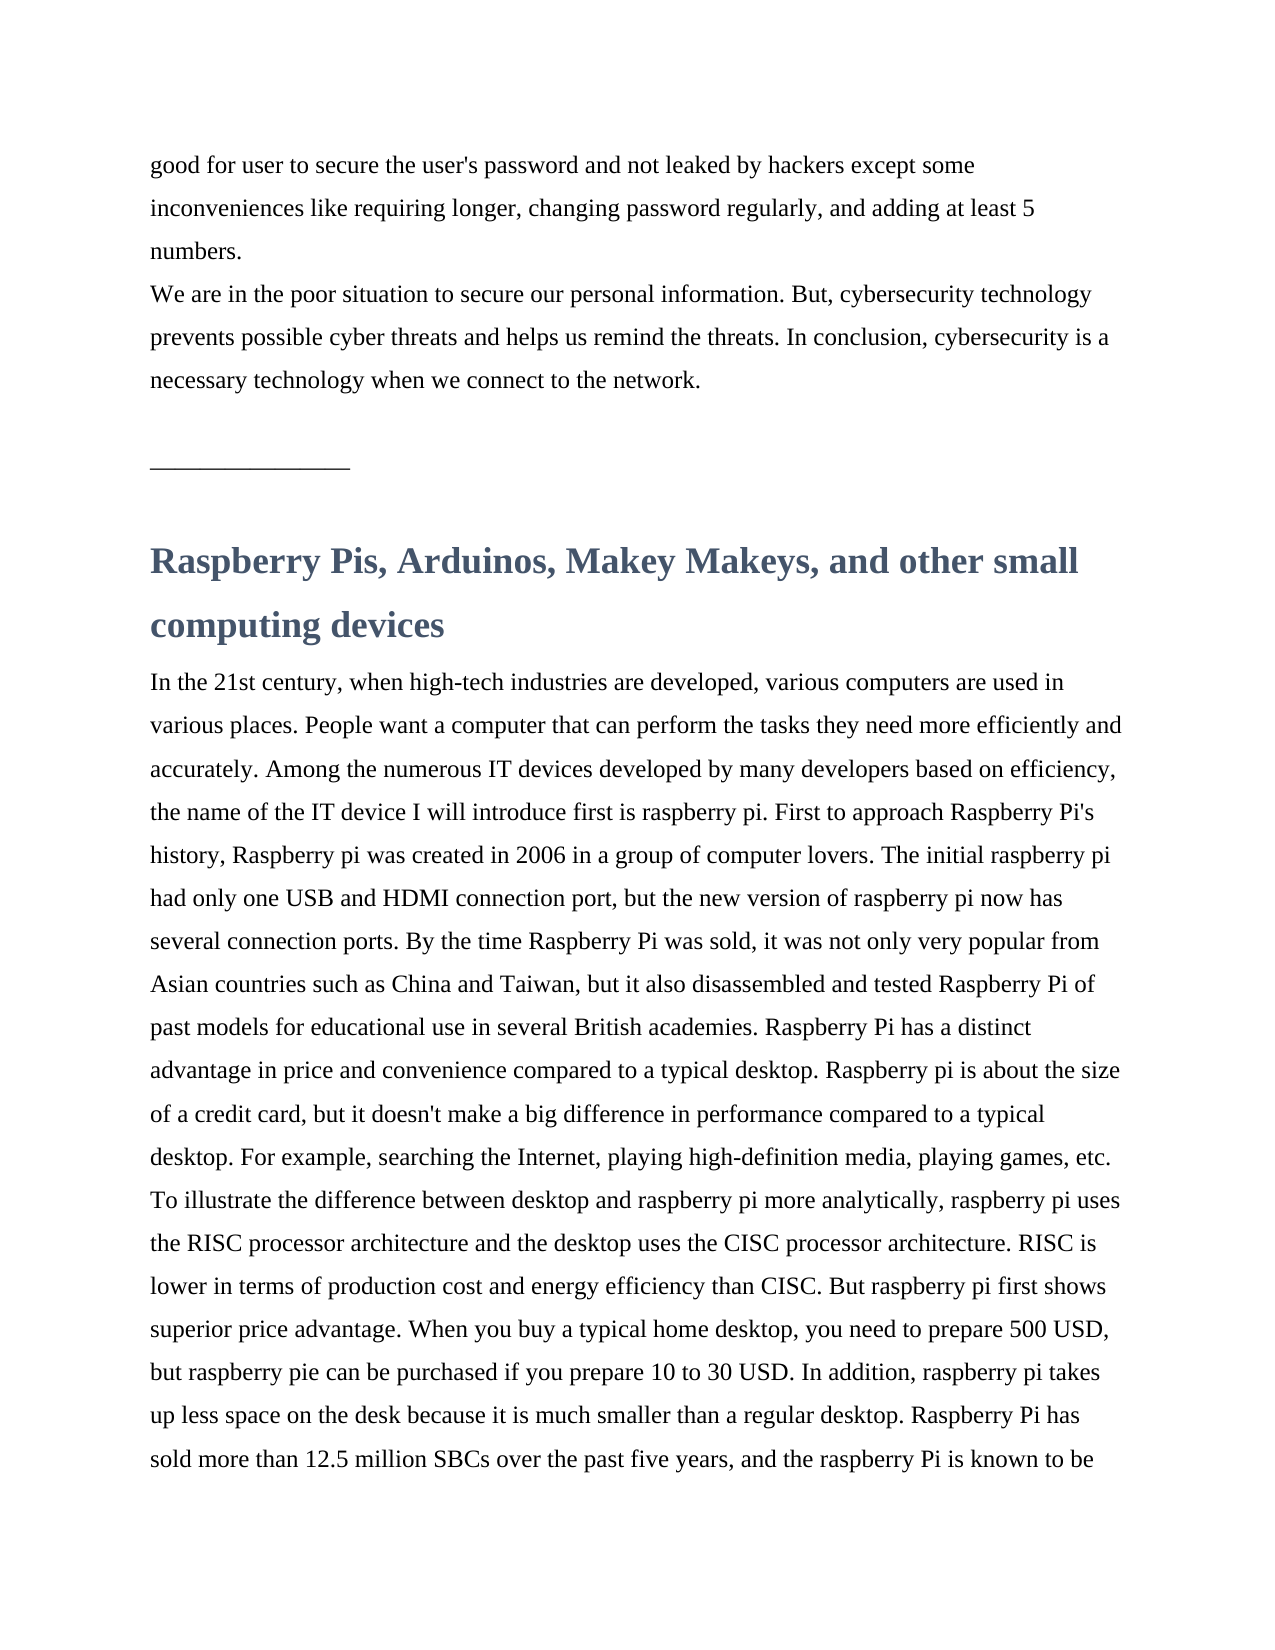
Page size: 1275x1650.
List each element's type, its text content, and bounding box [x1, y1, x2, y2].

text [150, 667, 1125, 1472]
text We are in the poor situation to secure our personal information. But, cybersecurity technology prevents possible cyber threats and helps us remind the threats. In conclusion, cybersecurity is a necessary technology when we connect to the network. [150, 279, 1125, 394]
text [150, 150, 1125, 265]
text Raspberry Pis, Arduinos, Makey Makeys, and other small computing devices [150, 538, 1125, 646]
text ———————— [150, 452, 1125, 481]
